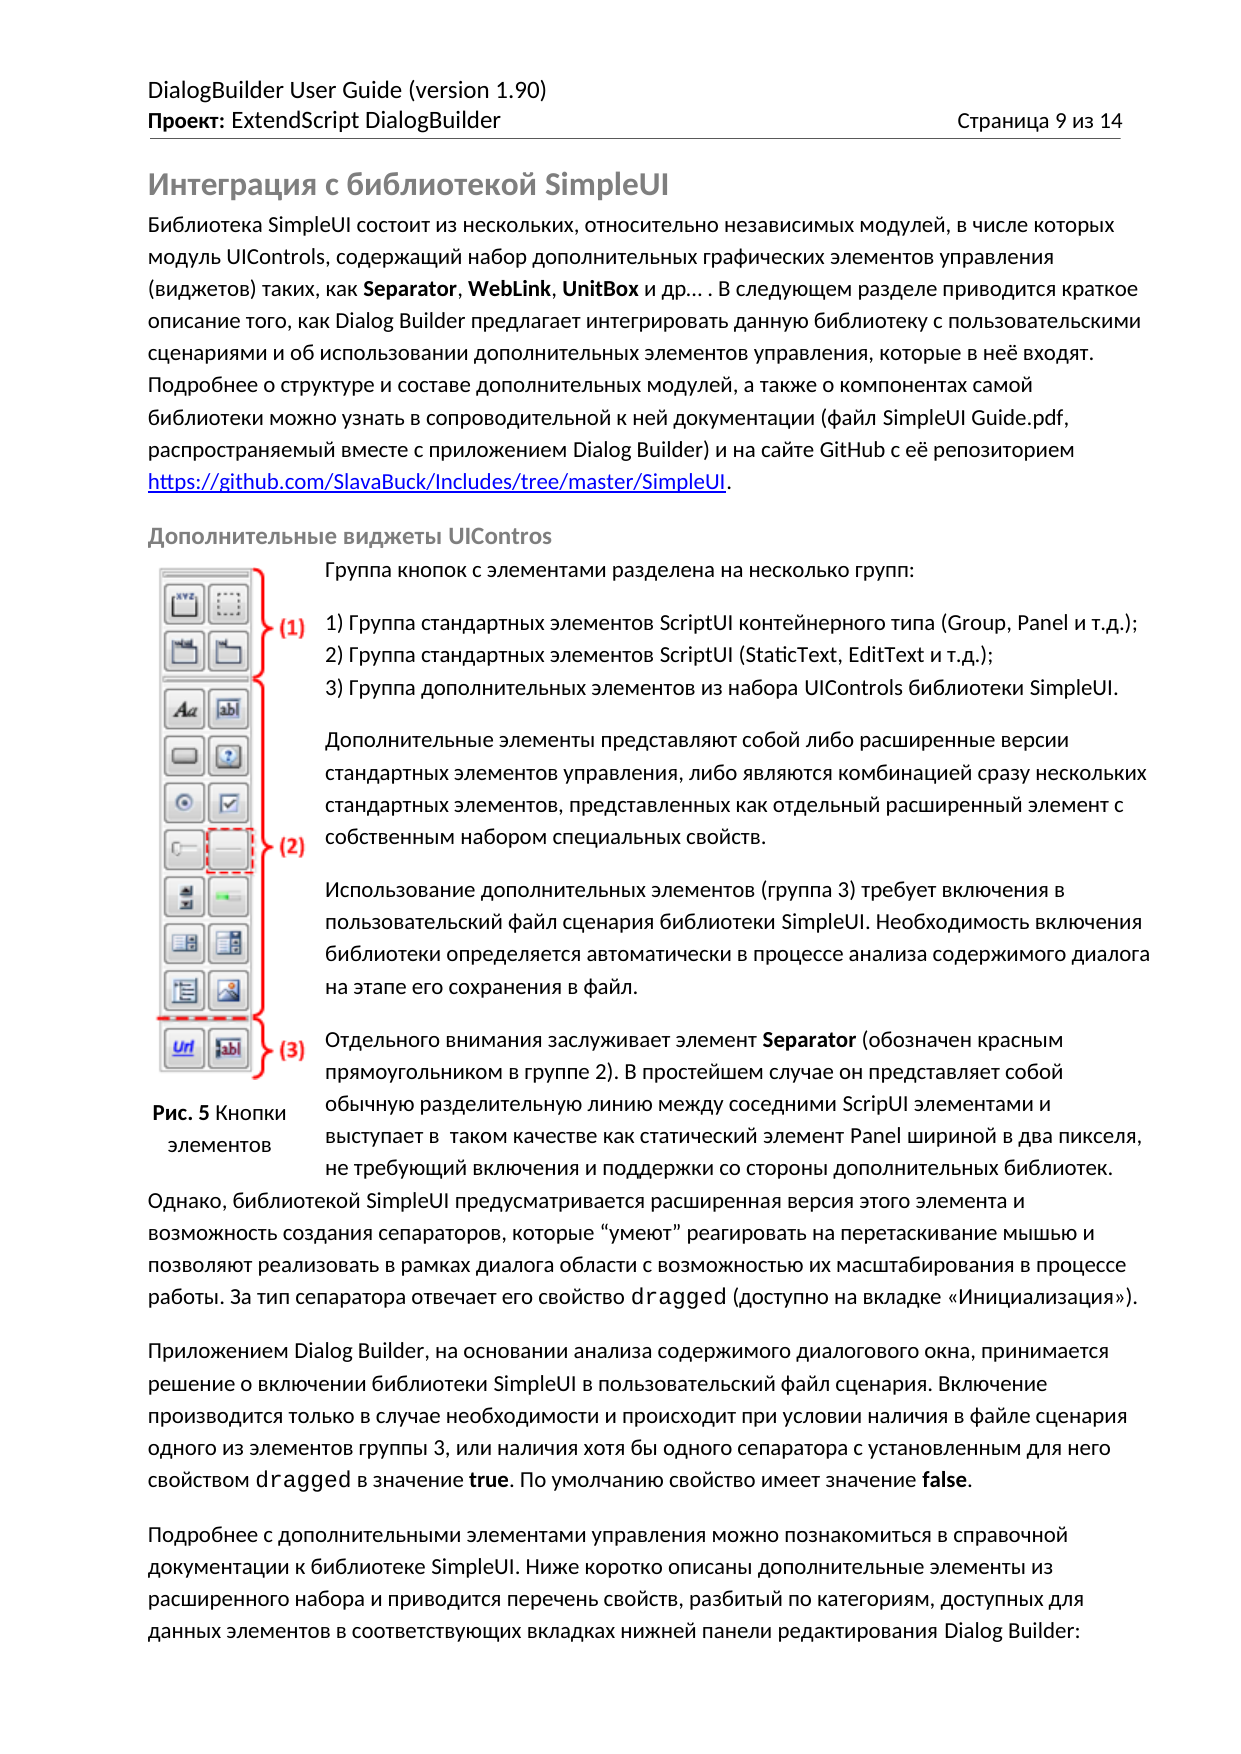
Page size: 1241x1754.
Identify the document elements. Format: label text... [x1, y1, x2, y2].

picture [150, 567, 307, 1080]
subtitle Дополнительные виджеты UIContros [148, 520, 1152, 551]
text Подробнее с дополнительными элементами управления можно познакомиться в справочной документации к библиотеке SimpleUI. Ниже коротко описаны дополнительные элементы из расширенного набора и приводится перечень свойств, разбитый по категориям, доступных для данных элементов в соответствующих вкладках нижней панели редактирования Dialog Builder: [148, 1520, 1152, 1644]
text Приложением Dialog Builder, на основании анализа содержимого диалогового окна, принимается решение о включении библиотеки SimpleUI в пользовательский файл сценария. Включение производится только в случае необходимости и происходит при условии наличия в файле сценария одного из элементов группы 3, или наличия хотя бы одного сепаратора с установленным для него свойством dragged в значение true. По умолчанию свойство имеет значение false. [148, 1337, 1152, 1494]
text 3) Группа дополнительных элементов из набора UIControls библиотеки SimpleUI. [307, 673, 1152, 701]
text 1) Группа стандартных элементов ScriptUI контейнерного типа (Group, Panel и т.д.); [307, 608, 1152, 636]
text Отдельного внимания заслуживает элемент Separator (обозначен красным прямоугольником в группе 2). В простейшем случае он представляет собой обычную разделительную линию между соседними ScripUI элементами и выступает в таком качестве как статический элемент Panel шириной в два пикселя, не требующий включения и поддержки со стороны дополнительных библиотек. Однако, библиотекой SimpleUI предусматривается расширенная версия этого элемента и возможность создания сепараторов, которые “умеют” реагировать на перетаскивание мышью и позволяют реализовать в рамках диалога области с возможностью их масштабирования в процессе работы. За тип сепаратора отвечает его свойство dragged (доступно на вкладке «Инициализация»). [148, 1025, 1152, 1311]
text Дополнительные элементы представляют собой либо расширенные версии стандартных элементов управления, либо являются комбинацией сразу нескольких стандартных элементов, представленных как отдельный расширенный элемент с собственным набором специальных свойств. [307, 726, 1152, 850]
subtitle Интеграция с библиотекой SimpleUI [148, 163, 1152, 204]
text Библиотека SimpleUI состоит из нескольких, относительно независимых модулей, в числе которых модуль UIControls, содержащий набор дополнительных графических элементов управления (виджетов) таких, как Separator, WebLink, UnitBox и др… . В следующем разделе приводится краткое описание того, как Dialog Builder предлагает интегрировать данную библиотеку с пользовательскими сценариями и об использовании дополнительных элементов управления, которые в неё входят. Подробнее о структуре и составе дополнительных модулей, а также о компонентах самой библиотеки можно узнать в сопроводительной к ней документации (файл SimpleUI Guide.pdf, распространяемый вместе с приложением Dialog Builder) и на сайте GitHub с её репозиторием https://github.com/SlavaBuck/Includes/tree/master/SimpleUI. [148, 210, 1152, 495]
text 2) Группа стандартных элементов ScriptUI (StaticText, EditText и т.д.); [307, 640, 1152, 668]
text Группа кнопок с элементами разделена на несколько групп: [148, 555, 1152, 583]
text Использование дополнительных элементов (группа 3) требует включения в пользовательский файл сценария библиотеки SimpleUI. Необходимость включения библиотеки определяется автоматически в процессе анализа содержимого диалога на этапе его сохранения в файл. [307, 875, 1152, 1000]
